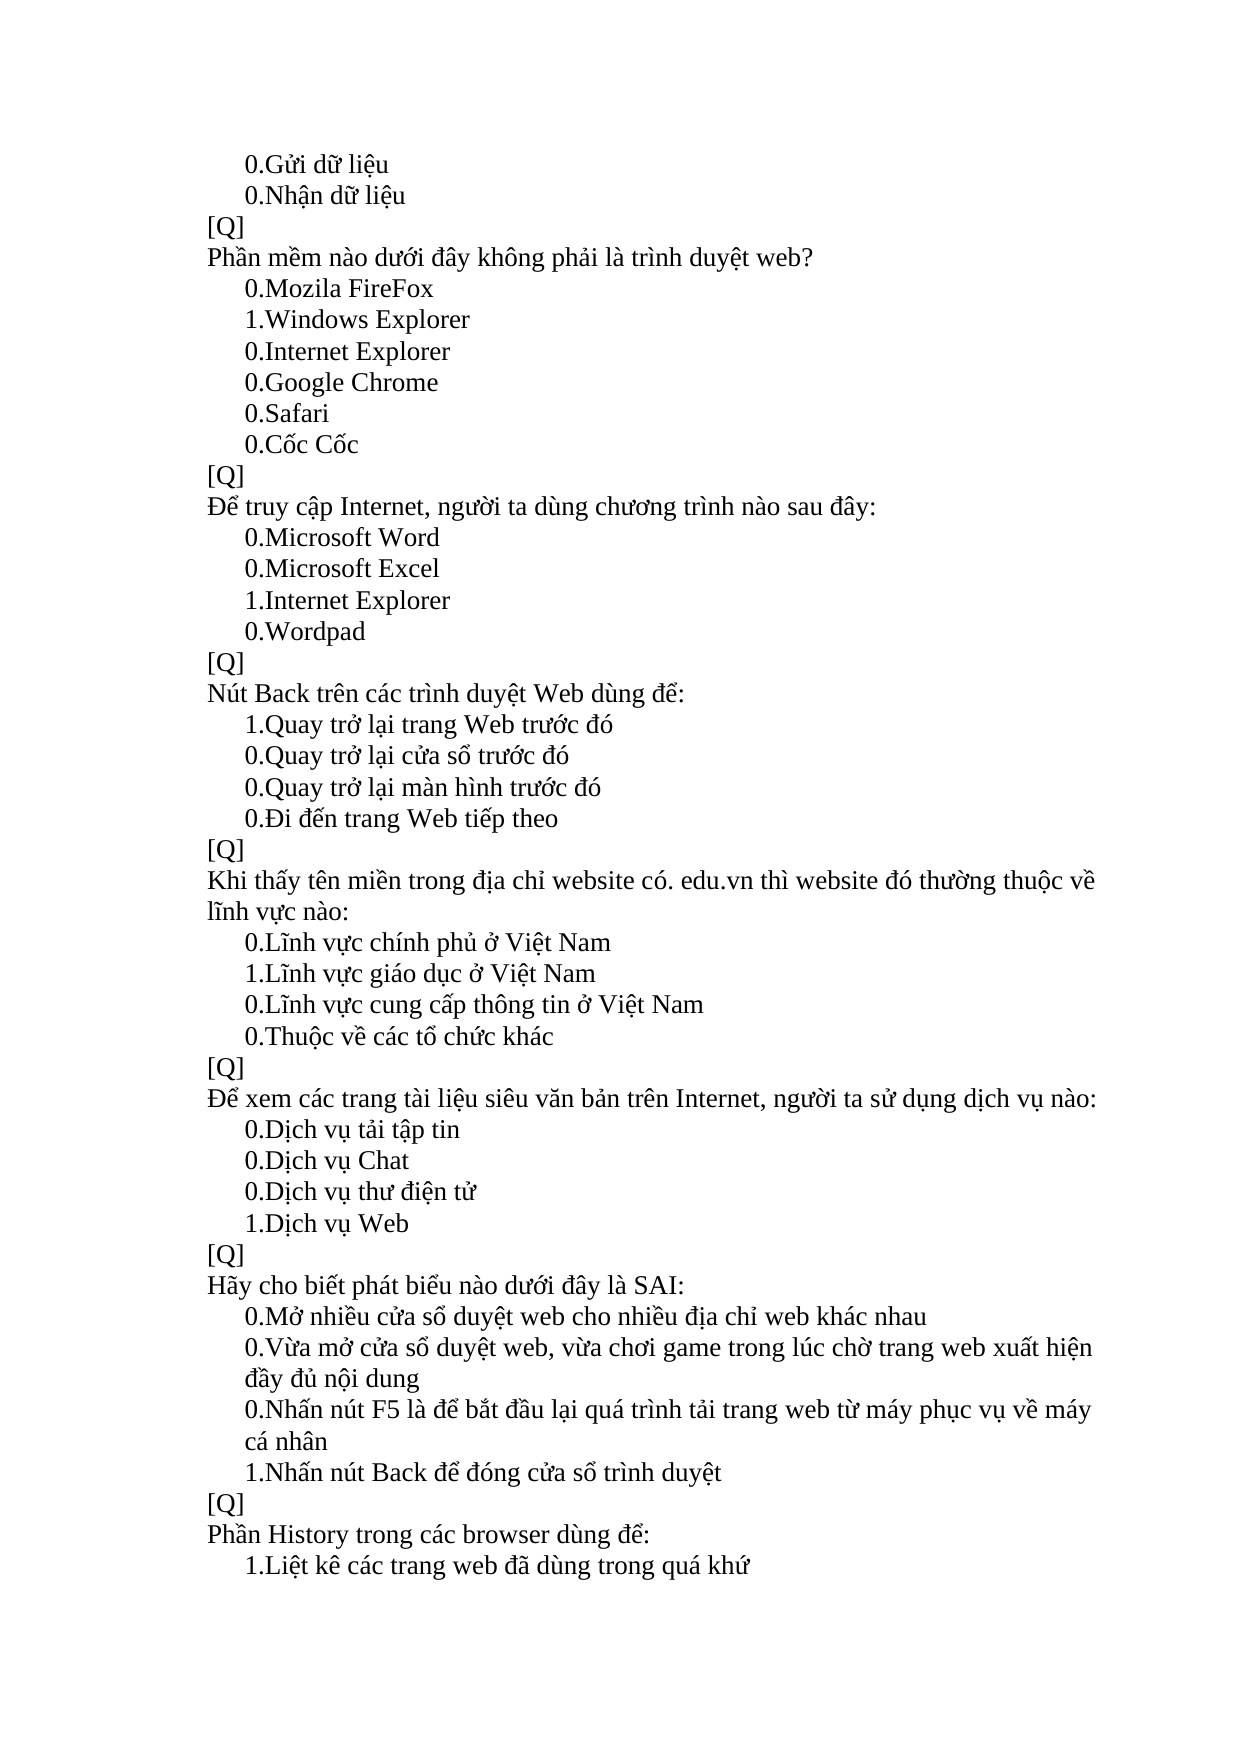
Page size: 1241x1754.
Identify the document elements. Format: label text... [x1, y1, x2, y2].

text 0.Nhấn nút F5 là để bắt đầu lại quá trình tải trang web từ máy phục vụ về máy cá nhân [244, 1393, 1122, 1456]
text [Q] [207, 1051, 1122, 1082]
text Khi thấy tên miền trong địa chỉ website có. edu.vn thì website đó thường thuộc về lĩnh vực nào: [207, 864, 1122, 926]
text 0.Cốc Cốc [244, 428, 1122, 459]
text 1.Liệt kê các trang web đã dùng trong quá khứ [244, 1549, 1122, 1580]
text 0.Gửi dữ liệu [244, 148, 1122, 179]
text 0.Dịch vụ Chat [244, 1144, 1122, 1176]
text 0.Microsoft Word [244, 521, 1122, 553]
text 0.Quay trở lại màn hình trước đó [244, 771, 1122, 802]
text 0.Lĩnh vực cung cấp thông tin ở Việt Nam [244, 989, 1122, 1020]
text 0.Lĩnh vực chính phủ ở Việt Nam [244, 926, 1122, 957]
text 0.Nhận dữ liệu [244, 179, 1122, 210]
text Để xem các trang tài liệu siêu văn bản trên Internet, người ta sử dụng dịch vụ nào: [207, 1082, 1122, 1113]
text [Q] [207, 459, 1122, 490]
text Phần mềm nào dưới đây không phải là trình duyệt web? [207, 241, 1122, 272]
text 1.Windows Explorer [244, 303, 1122, 334]
text Nút Back trên các trình duyệt Web dùng để: [207, 677, 1122, 708]
text 1.Dịch vụ Web [244, 1207, 1122, 1238]
text [Q] [207, 1238, 1122, 1269]
text 0.Microsoft Excel [244, 553, 1122, 584]
text 0.Dịch vụ thư điện tử [244, 1176, 1122, 1207]
text 0.Mozila FireFox [244, 272, 1122, 303]
text Để truy cập Internet, người ta dùng chương trình nào sau đây: [207, 490, 1122, 521]
text 0.Wordpad [244, 615, 1122, 646]
text 0.Thuộc về các tổ chức khác [244, 1020, 1122, 1051]
text 0.Mở nhiều cửa sổ duyệt web cho nhiều địa chỉ web khác nhau [244, 1300, 1122, 1331]
text [Q] [207, 210, 1122, 241]
text 0.Safari [244, 397, 1122, 428]
text [Q] [207, 1487, 1122, 1518]
text 0.Google Chrome [244, 366, 1122, 397]
text 0.Quay trở lại cửa sổ trước đó [244, 739, 1122, 771]
text Phần History trong các browser dùng để: [207, 1518, 1122, 1549]
text Hãy cho biết phát biểu nào dưới đây là SAI: [207, 1269, 1122, 1300]
text [Q] [207, 646, 1122, 677]
text 0.Đi đến trang Web tiếp theo [244, 802, 1122, 833]
text 1.Lĩnh vực giáo dục ở Việt Nam [244, 957, 1122, 989]
text 1.Internet Explorer [244, 584, 1122, 615]
text 0.Dịch vụ tải tập tin [244, 1113, 1122, 1144]
text 1.Quay trở lại trang Web trước đó [244, 708, 1122, 739]
text 0.Internet Explorer [244, 334, 1122, 366]
text [Q] [207, 833, 1122, 864]
text 0.Vừa mở cửa sổ duyệt web, vừa chơi game trong lúc chờ trang web xuất hiện đầy đủ nội dung [244, 1331, 1122, 1393]
text 1.Nhấn nút Back để đóng cửa sổ trình duyệt [244, 1456, 1122, 1487]
